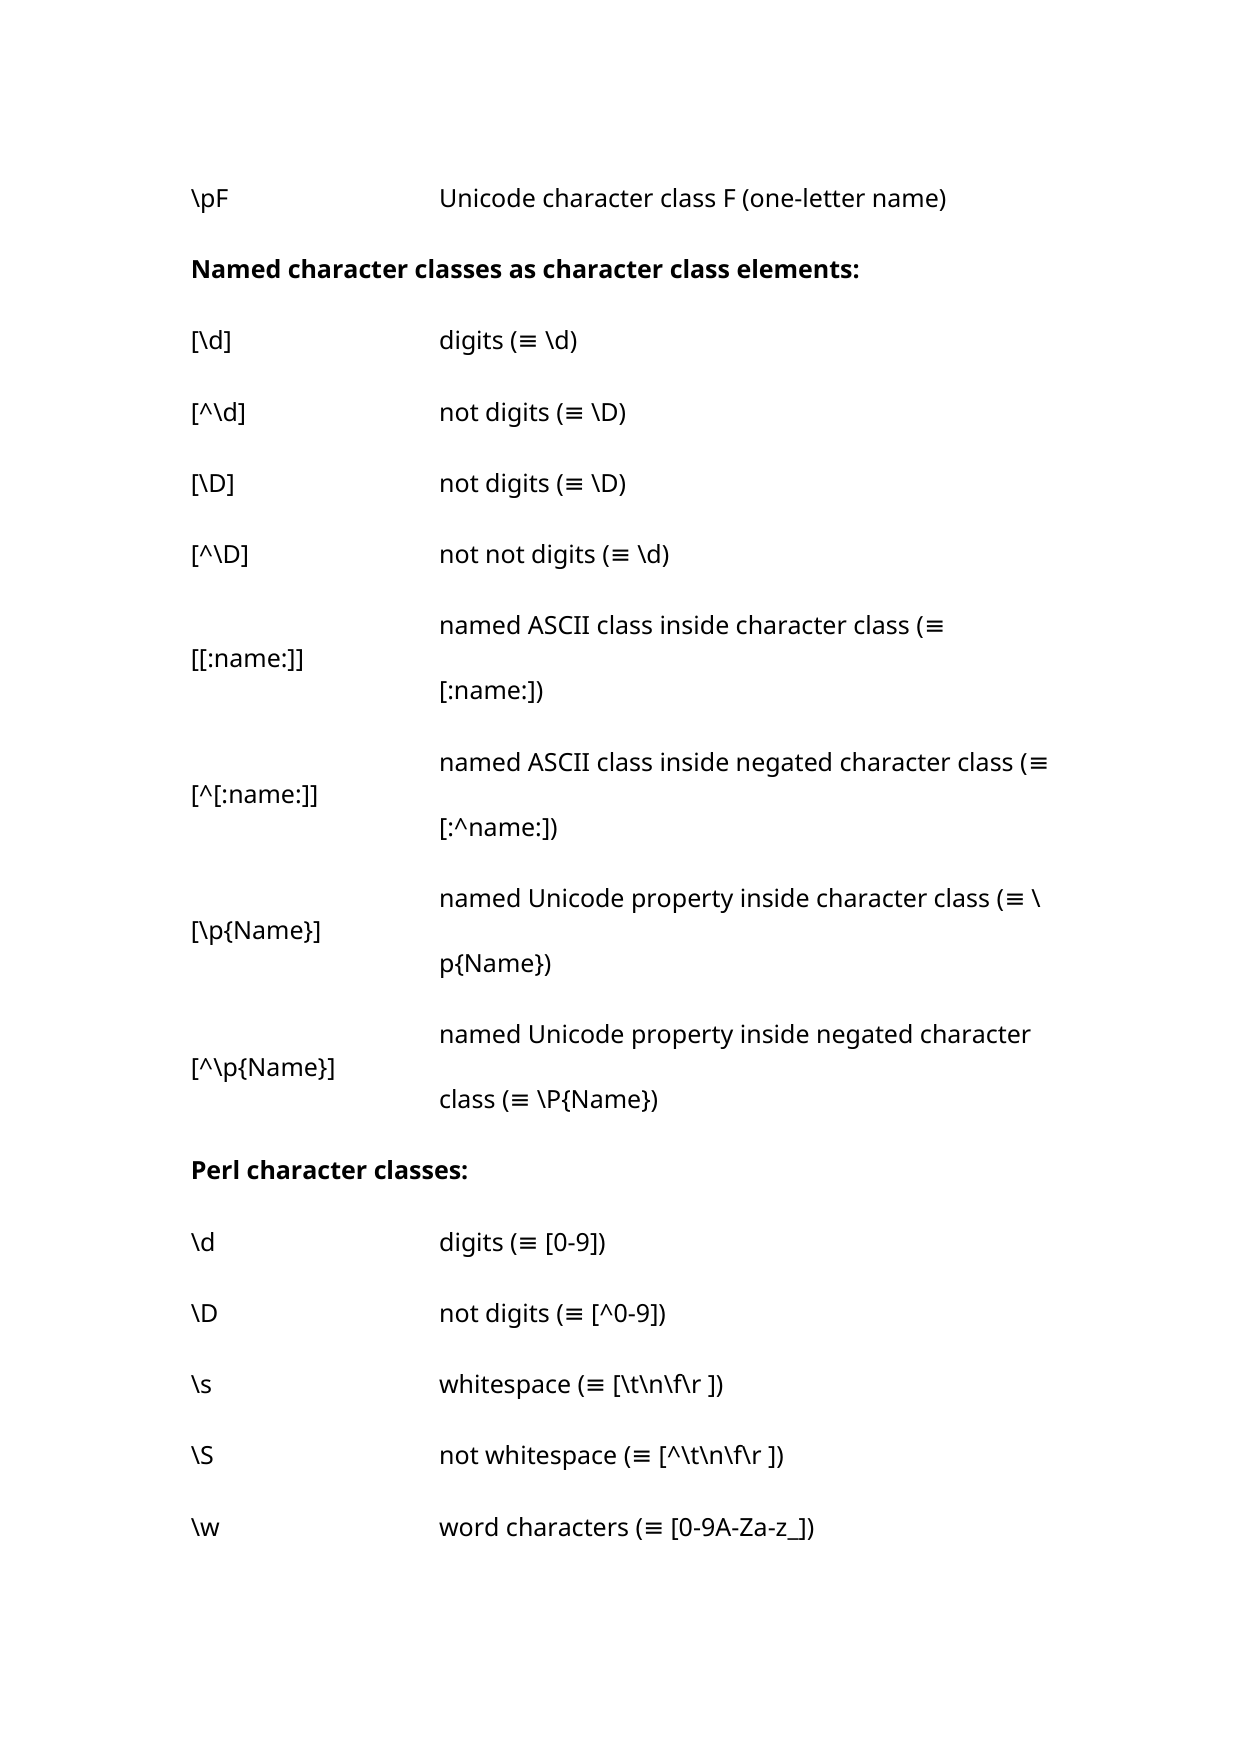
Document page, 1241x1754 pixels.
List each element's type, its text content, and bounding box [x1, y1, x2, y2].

table_cell [\p{Name}] [188, 862, 436, 998]
table_cell named Unicode property inside character class (≡ \p{Name}) [436, 862, 1053, 998]
table_cell [^\D] [188, 518, 436, 589]
table_cell [^\p{Name}] [188, 998, 436, 1134]
table_cell \w [188, 1491, 436, 1562]
table_cell not not digits (≡ \d) [436, 518, 1053, 589]
table_cell not digits (≡ [^0-9]) [436, 1277, 1053, 1348]
table_cell word characters (≡ [0-9A-Za-z_]) [436, 1491, 1053, 1562]
table_cell not digits (≡ \D) [436, 376, 1053, 447]
table_cell Perl character classes: [188, 1135, 1053, 1206]
table_cell Unicode character class F (one-letter name) [436, 162, 1053, 233]
table_cell whitespace (≡ [\t\n\f\r ]) [436, 1348, 1053, 1419]
table_cell [^[:name:]] [188, 726, 436, 862]
table_cell [^\d] [188, 376, 436, 447]
table_cell [[:name:]] [188, 590, 436, 726]
table_cell digits (≡ \d) [436, 305, 1053, 376]
table_cell named Unicode property inside negated character class (≡ \P{Name}) [436, 998, 1053, 1134]
table_cell Named character classes as character class elements: [188, 233, 1053, 304]
table_cell digits (≡ [0-9]) [436, 1206, 1053, 1277]
table_cell not digits (≡ \D) [436, 447, 1053, 518]
table_cell not whitespace (≡ [^\t\n\f\r ]) [436, 1420, 1053, 1491]
table_cell \s [188, 1348, 436, 1419]
table_cell \pF [188, 162, 436, 233]
table_cell [\D] [188, 447, 436, 518]
table_cell named ASCII class inside character class (≡ [:name:]) [436, 590, 1053, 726]
table_cell \D [188, 1277, 436, 1348]
table_cell named ASCII class inside negated character class (≡ [:^name:]) [436, 726, 1053, 862]
table_cell \S [188, 1420, 436, 1491]
table_cell [\d] [188, 305, 436, 376]
table_cell \d [188, 1206, 436, 1277]
